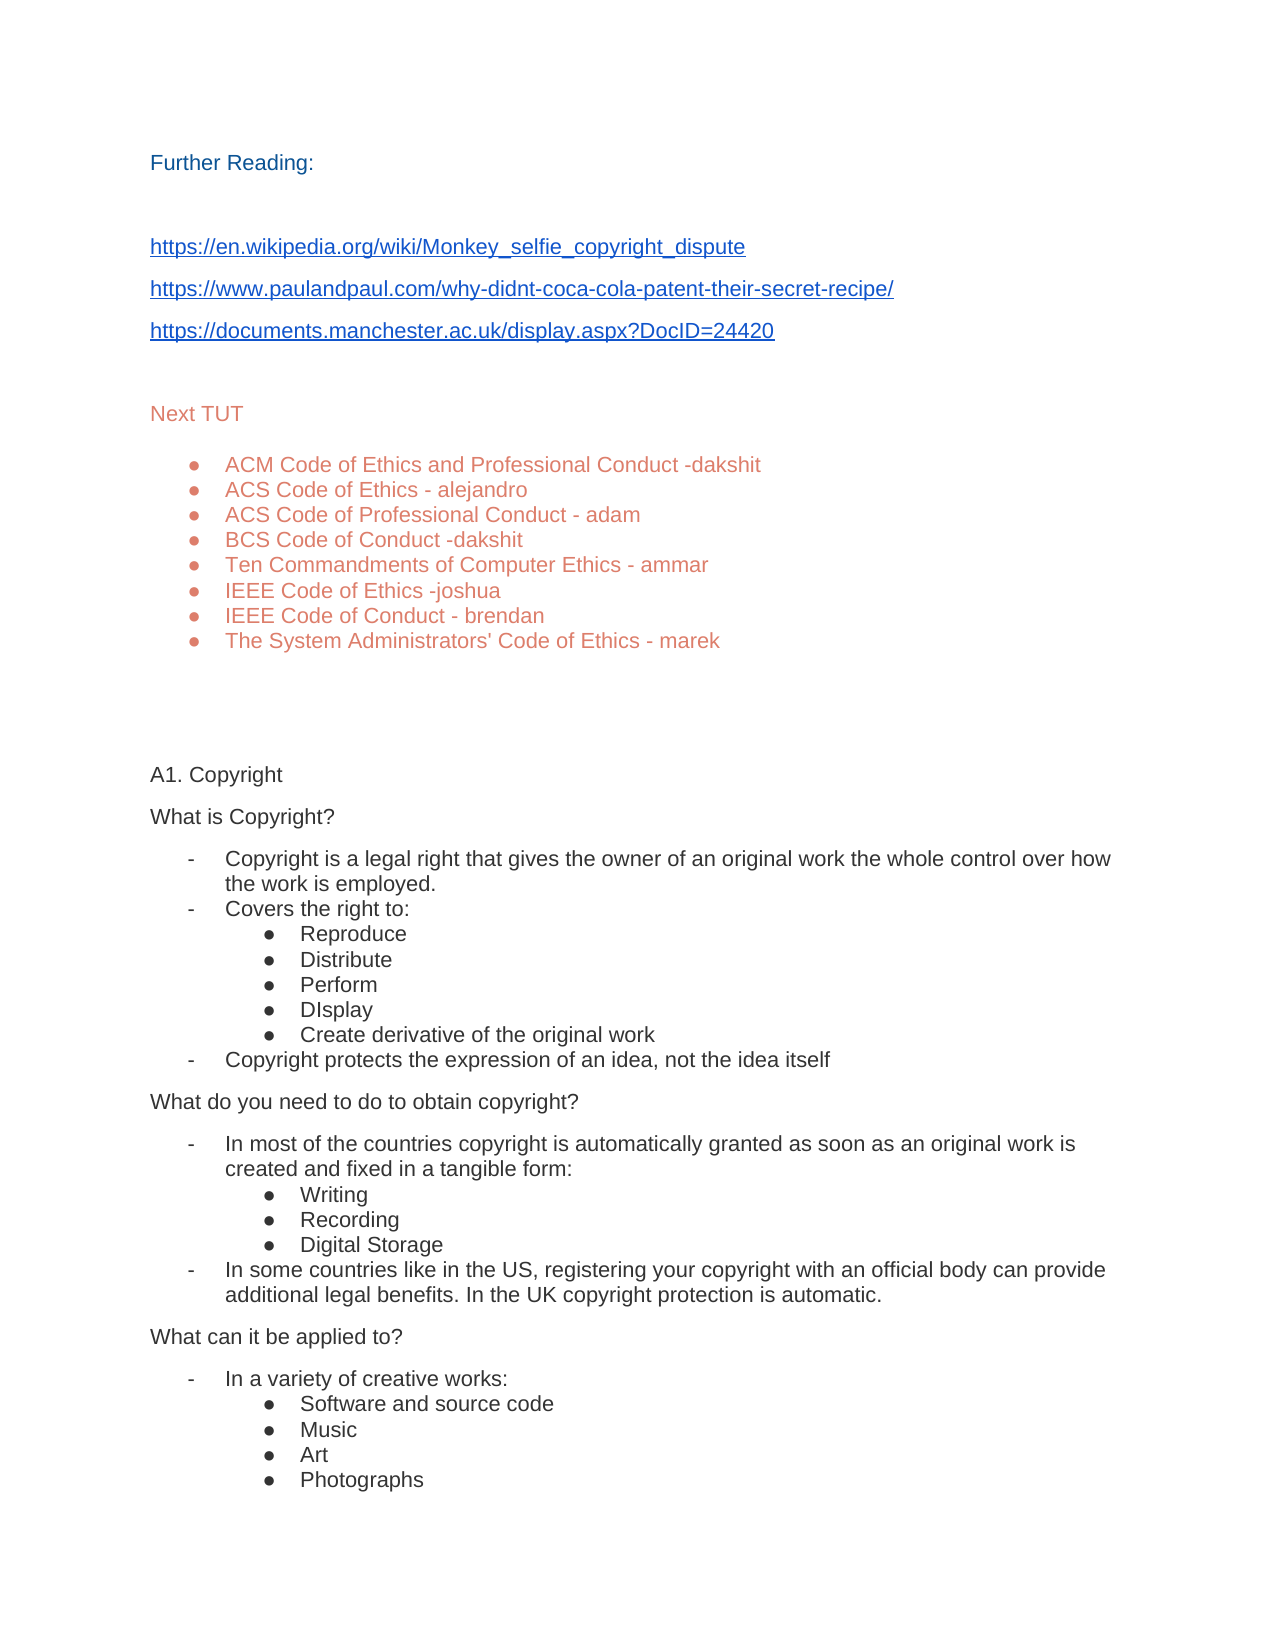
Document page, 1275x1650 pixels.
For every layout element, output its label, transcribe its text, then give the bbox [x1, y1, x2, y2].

list ACS Code of Professional Conduct - adam [187, 502, 1125, 527]
text https://en.wikipedia.org/wiki/Monkey_selfie_copyright_dispute [150, 234, 1125, 259]
list In some countries like in the US, registering your copyright with an official body can provide additional legal benefits. In the UK copyright protection is automatic. [187, 1257, 1125, 1307]
list BCS Code of Conduct -dakshit [187, 527, 1125, 552]
list Copyright protects the expression of an idea, not the idea itself [187, 1047, 1125, 1072]
text What can it be applied to? [150, 1324, 1125, 1349]
list ACM Code of Ethics and Professional Conduct -dakshit [187, 451, 1125, 477]
text Further Reading: [150, 150, 1125, 175]
list IEEE Code of Conduct - brendan [187, 603, 1125, 628]
text What do you need to do to obtain copyright? [150, 1089, 1125, 1114]
list Music [262, 1416, 1125, 1442]
list Software and source code [262, 1391, 1125, 1416]
list In a variety of creative works: [187, 1366, 1125, 1391]
list DIsplay [262, 997, 1125, 1022]
list Recording [262, 1207, 1125, 1232]
list Art [262, 1442, 1125, 1467]
text What is Copyright? [150, 804, 1125, 829]
list In most of the countries copyright is automatically granted as soon as an original work is created and fixed in a tangible form: [187, 1131, 1125, 1181]
list ACS Code of Ethics - alejandro [187, 477, 1125, 502]
list The System Administrators' Code of Ethics - marek [187, 628, 1125, 653]
list Reproduce [262, 921, 1125, 946]
list Copyright is a legal right that gives the owner of an original work the whole control over how the work is employed. [187, 846, 1125, 896]
text A1. Copyright [150, 762, 1125, 787]
list Writing [262, 1181, 1125, 1207]
list Distribute [262, 946, 1125, 972]
list Ten Commandments of Computer Ethics - ammar [187, 552, 1125, 577]
list Photographs [262, 1467, 1125, 1492]
text Next TUT [150, 401, 1125, 426]
list Covers the right to: [187, 896, 1125, 921]
list Perform [262, 972, 1125, 997]
list IEEE Code of Ethics -joshua [187, 577, 1125, 603]
list Create derivative of the original work [262, 1022, 1125, 1047]
text https://www.paulandpaul.com/why-didnt-coca-cola-patent-their-secret-recipe/ [150, 276, 1125, 301]
list Digital Storage [262, 1232, 1125, 1257]
text https://documents.manchester.ac.uk/display.aspx?DocID=24420 [150, 317, 1125, 343]
